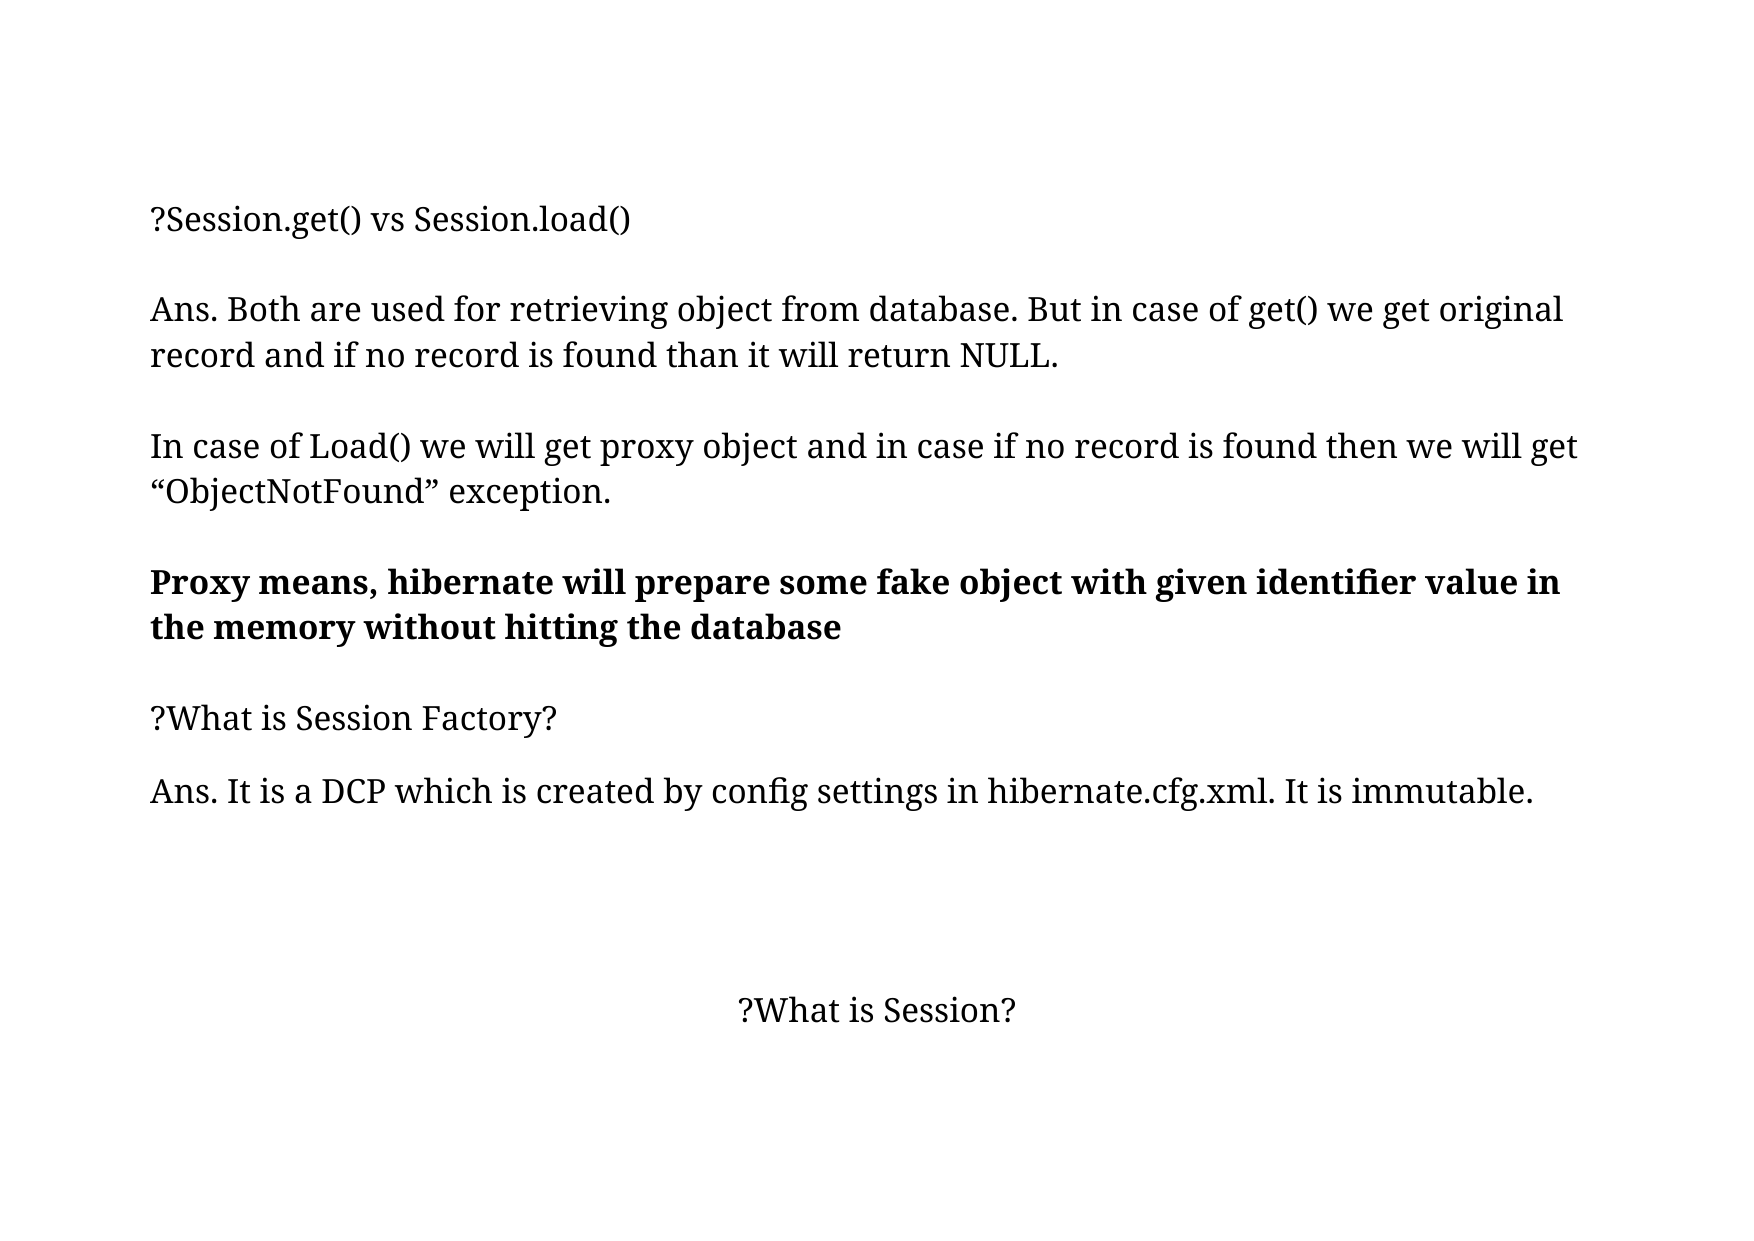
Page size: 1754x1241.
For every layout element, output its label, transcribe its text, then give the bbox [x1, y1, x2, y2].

text Proxy means, hibernate will prepare some fake object with given identifier value in the memory without hitting the database [150, 559, 1604, 649]
text In case of Load() we will get proxy object and in case if no record is found then we will get “ObjectNotFound” exception. [150, 422, 1604, 513]
text Ans. It is a DCP which is created by config settings in hibernate.cfg.xml. It is immutable. [150, 768, 1604, 813]
text ?Session.get() vs Session.load() [150, 195, 1604, 241]
text ?What is Session Factory? [150, 695, 1604, 740]
text ?What is Session? [150, 987, 1604, 1032]
text Ans. Both are used for retrieving object from database. But in case of get() we get original record and if no record is found than it will return NULL. [150, 286, 1604, 377]
